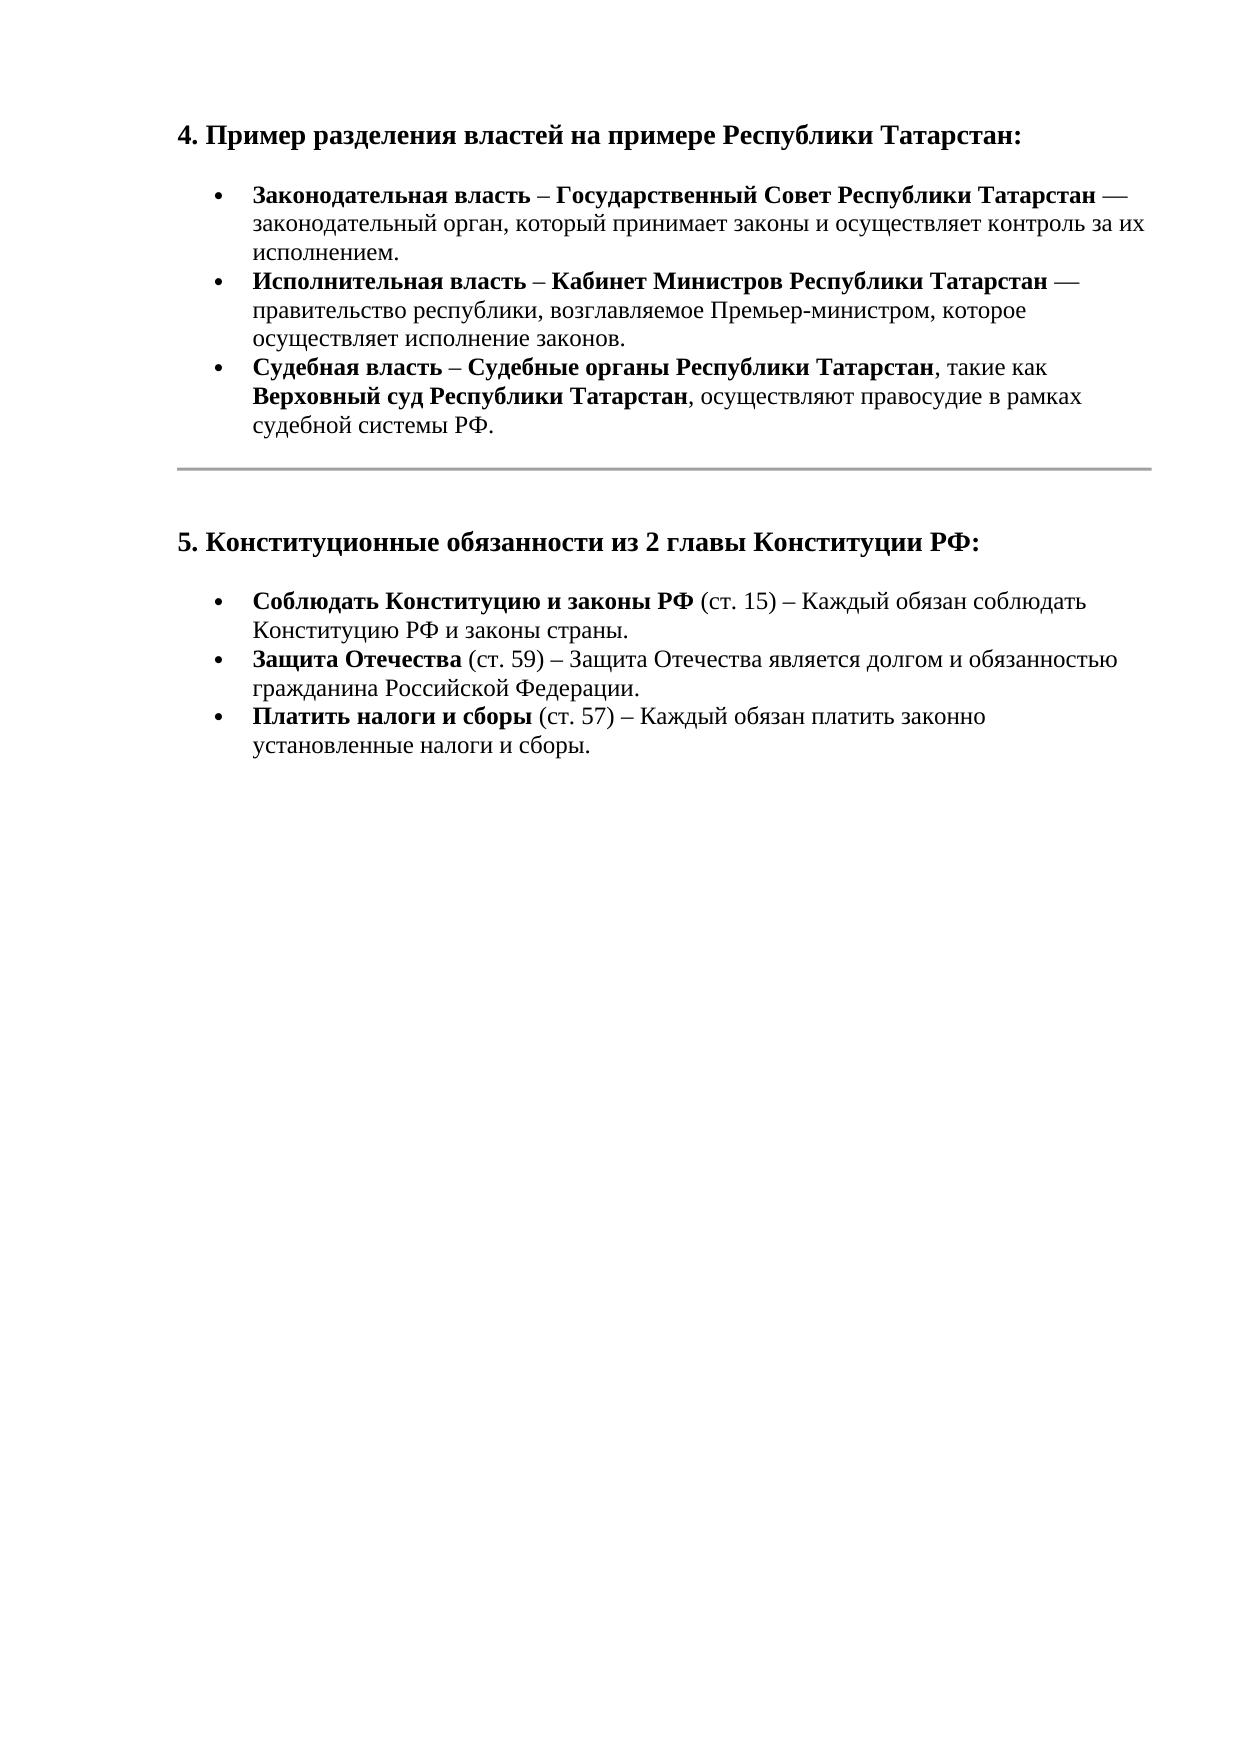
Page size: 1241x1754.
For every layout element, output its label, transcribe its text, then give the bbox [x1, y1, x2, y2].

list Платить налоги и сборы (ст. 57) – Каждый обязан платить законно установленные налоги и сборы. [215, 701, 1152, 759]
list Защита Отечества (ст. 59) – Защита Отечества является долгом и обязанностью гражданина Российской Федерации. [215, 644, 1152, 701]
list Судебная власть – Судебные органы Республики Татарстан, такие как Верховный суд Республики Татарстан, осуществляют правосудие в рамках судебной системы РФ. [215, 352, 1152, 438]
list Законодательная власть – Государственный Совет Республики Татарстан — законодательный орган, который принимает законы и осуществляет контроль за их исполнением. [215, 180, 1152, 266]
list Исполнительная власть – Кабинет Министров Республики Татарстан — правительство республики, возглавляемое Премьер-министром, которое осуществляет исполнение законов. [215, 266, 1152, 352]
text 5. Конституционные обязанности из 2 главы Конституции РФ: [177, 525, 1152, 557]
text 4. Пример разделения властей на примере Республики Татарстан: [177, 118, 1152, 151]
list Соблюдать Конституцию и законы РФ (ст. 15) – Каждый обязан соблюдать Конституцию РФ и законы страны. [215, 586, 1152, 644]
